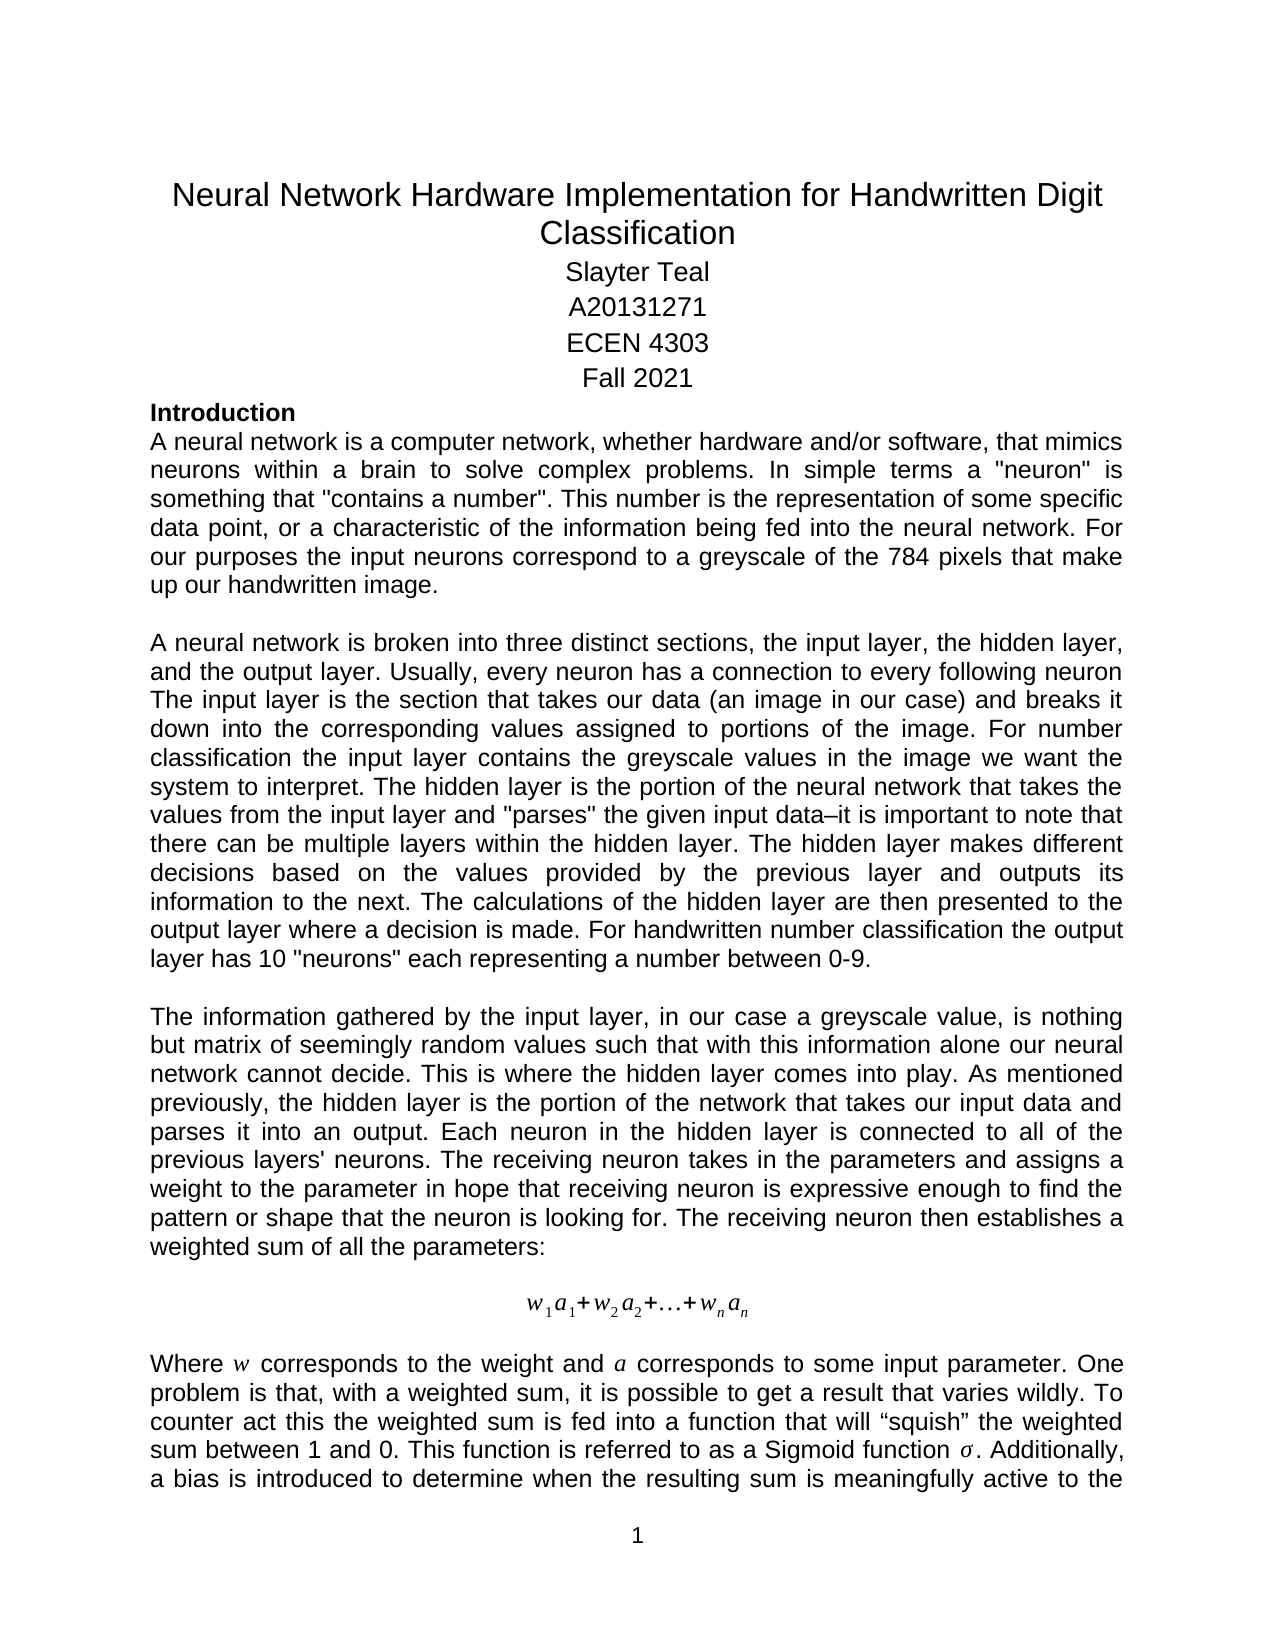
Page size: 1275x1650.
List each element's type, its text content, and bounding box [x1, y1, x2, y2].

subtitle Neural Network Hardware Implementation for Handwritten Digit Classification [150, 175, 1125, 252]
text A neural network is broken into three distinct sections, the input layer, the hidden layer, and the output layer. Usually, every neuron has a connection to every following neuron The input layer is the section that takes our data (an image in our case) and breaks it down into the corresponding values assigned to portions of the image. For number classification the input layer contains the greyscale values in the image we want the system to interpret. The hidden layer is the portion of the neural network that takes the values from the input layer and "parses" the given input data–it is important to note that there can be multiple layers within the hidden layer. The hidden layer makes different decisions based on the values provided by the previous layer and outputs its information to the next. The calculations of the hidden layer are then presented to the output layer where a decision is made. For handwritten number classification the output layer has 10 "neurons" each representing a number between 0-9. [150, 628, 1125, 973]
subtitle ECEN 4303 [150, 327, 1125, 358]
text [150, 1349, 1125, 1493]
subtitle Slayter Teal [150, 256, 1125, 287]
text The information gathered by the input layer, in our case a greyscale value, is nothing but matrix of seemingly random values such that with this information alone our neural network cannot decide. This is where the hidden layer comes into play. As mentioned previously, the hidden layer is the portion of the network that takes our input data and parses it into an output. Each neuron in the hidden layer is connected to all of the previous layers' neurons. The receiving neuron takes in the parameters and assigns a weight to the parameter in hope that receiving neuron is expressive enough to find the pattern or shape that the neuron is looking for. The receiving neuron then establishes a weighted sum of all the parameters: [150, 1001, 1125, 1260]
text A neural network is a computer network, whether hardware and/or software, that mimics neurons within a brain to solve complex problems. In simple terms a "neuron" is something that "contains a number". This number is the representation of some specific data point, or a characteristic of the information being fed into the neural network. For our purposes the input neurons correspond to a greyscale of the 784 pixels that make up our handwritten image. [150, 426, 1125, 599]
subtitle Introduction [150, 398, 1125, 426]
subtitle Fall 2021 [150, 362, 1125, 393]
subtitle A20131271 [150, 291, 1125, 323]
